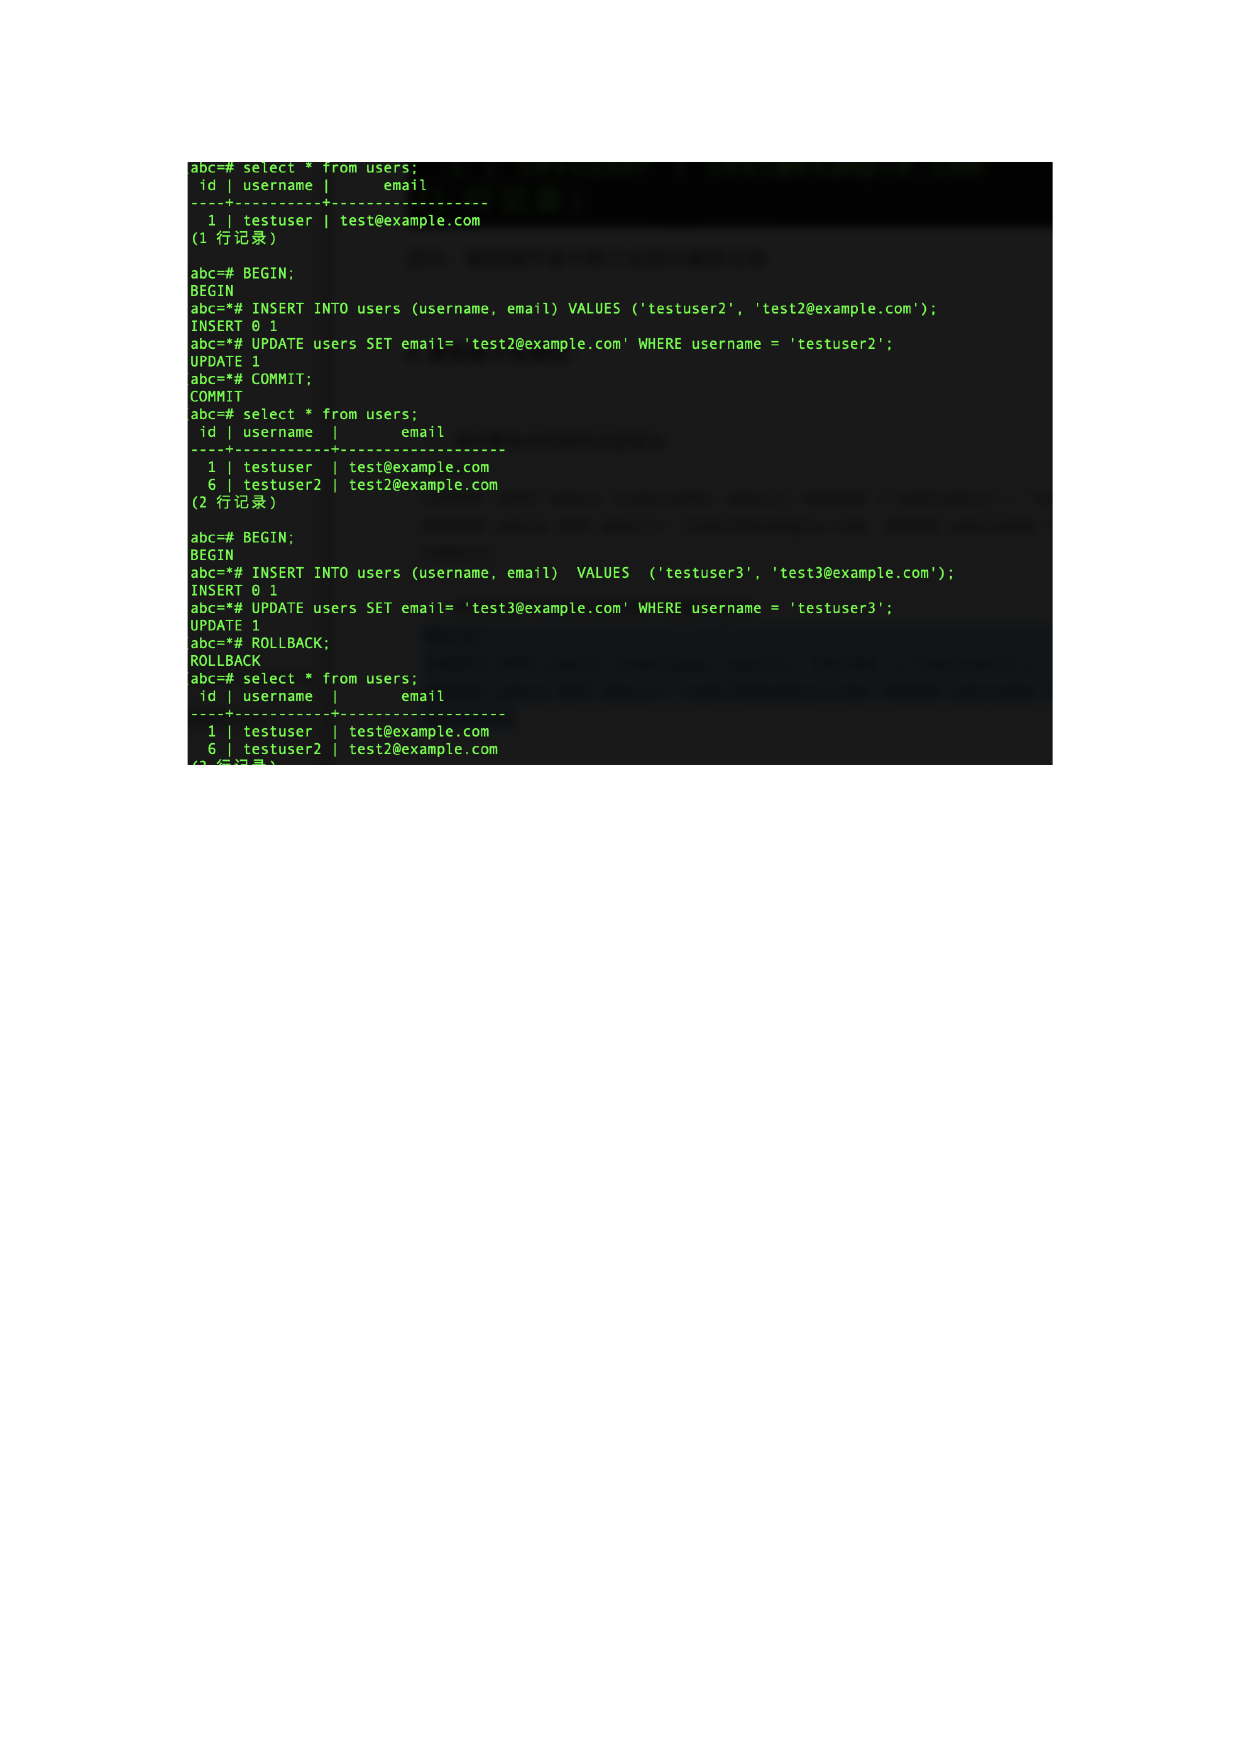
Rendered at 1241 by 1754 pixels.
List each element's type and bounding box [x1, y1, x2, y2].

picture [187, 162, 1053, 765]
